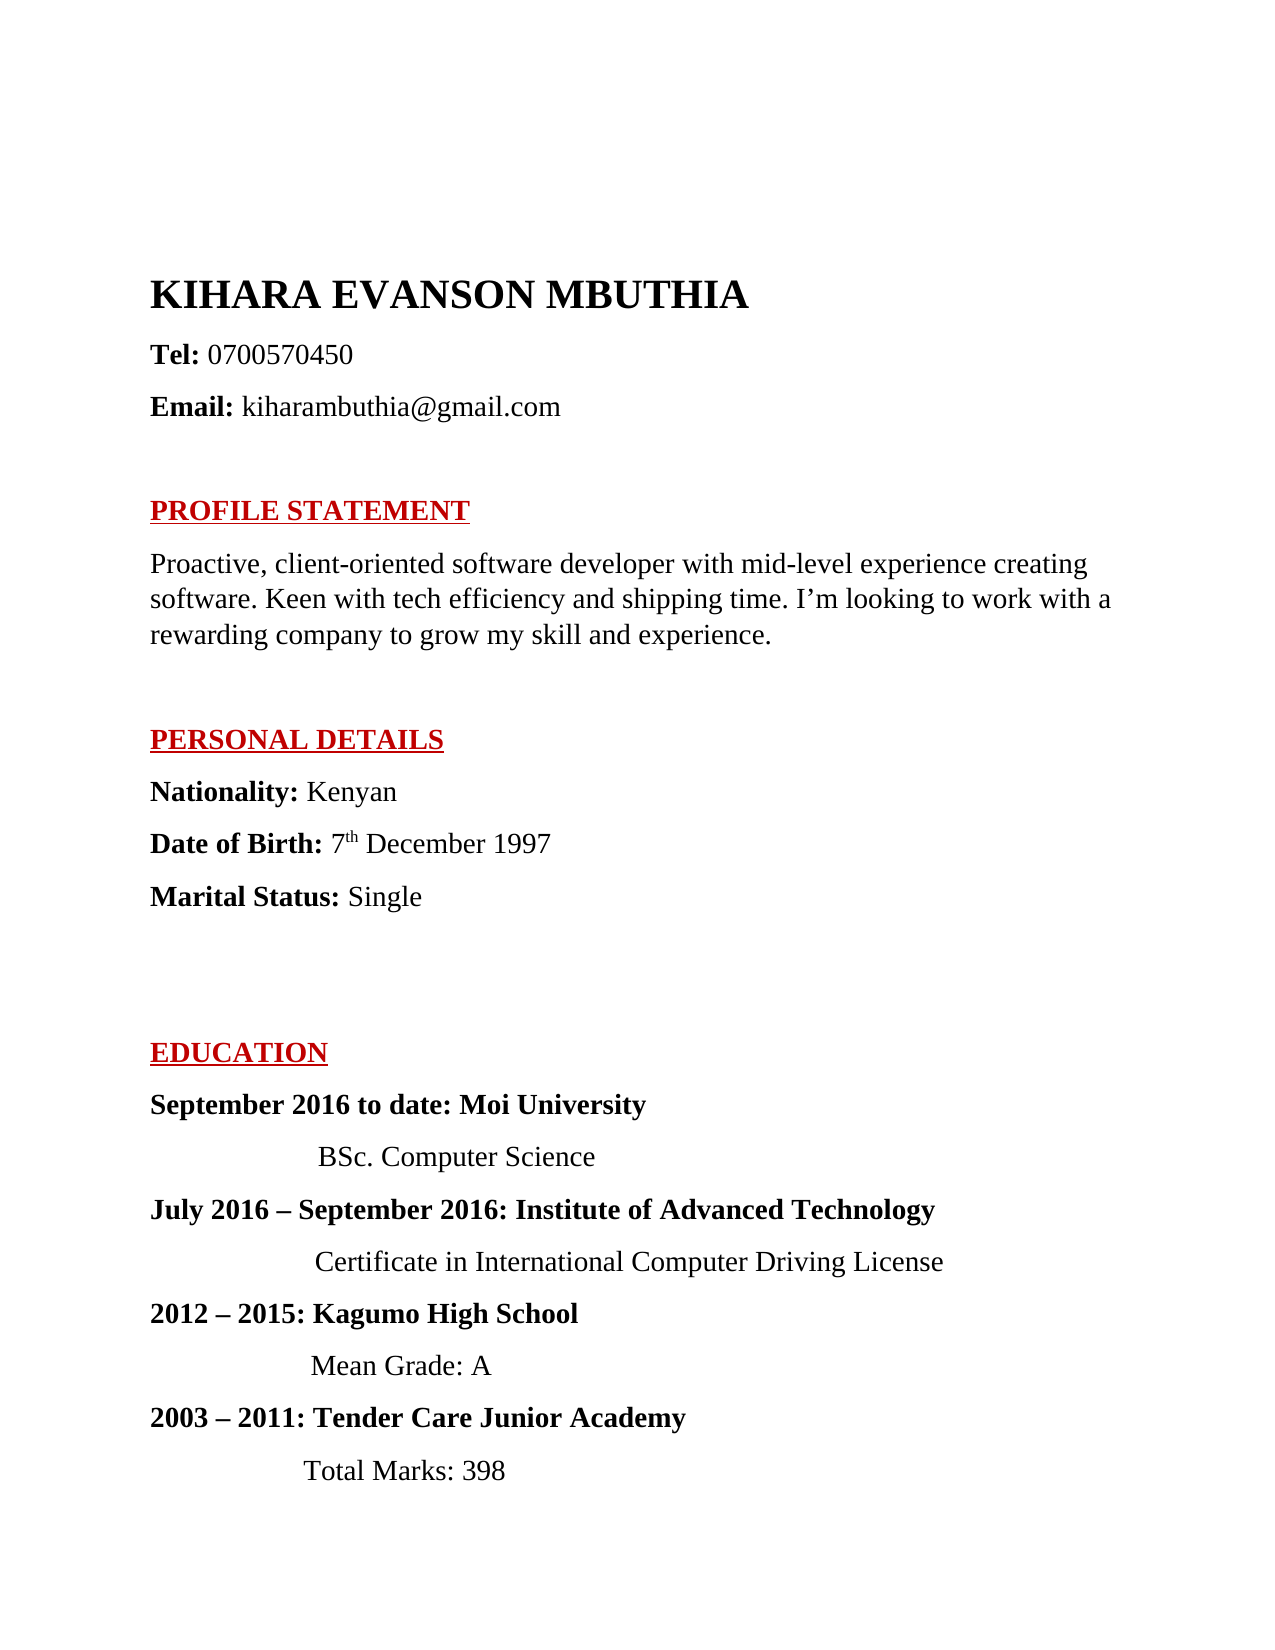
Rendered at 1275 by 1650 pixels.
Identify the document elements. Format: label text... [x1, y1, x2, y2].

text Proactive, client-oriented software developer with mid-level experience creating software. Keen with tech efficiency and shipping time. I’m looking to work with a rewarding company to grow my skill and experience. [150, 546, 1125, 651]
text Mean Grade: A [150, 1348, 1125, 1382]
text Total Marks: 398 [150, 1453, 1125, 1486]
text Email: kiharambuthia@gmail.com [150, 389, 1125, 423]
text KIHARA EVANSON MBUTHIA [150, 269, 1125, 317]
text EDUCATION [150, 1035, 1125, 1069]
text Tel: 0700570450 [150, 337, 1125, 371]
text 2012 – 2015: Kagumo High School [150, 1296, 1125, 1330]
text PERSONAL DETAILS [150, 722, 1125, 756]
text July 2016 – September 2016: Institute of Advanced Technology [150, 1192, 1125, 1225]
text 2003 – 2011: Tender Care Junior Academy [150, 1401, 1125, 1434]
text BSc. Computer Science [150, 1139, 1125, 1173]
text Nationality: Kenyan [150, 774, 1125, 808]
text Date of Birth: 7th December 1997 [150, 826, 1125, 860]
text Marital Status: Single [150, 879, 1125, 912]
text PROFILE STATEMENT [150, 493, 1125, 527]
text Certificate in International Computer Driving License [150, 1244, 1125, 1277]
text September 2016 to date: Moi University [150, 1087, 1125, 1121]
